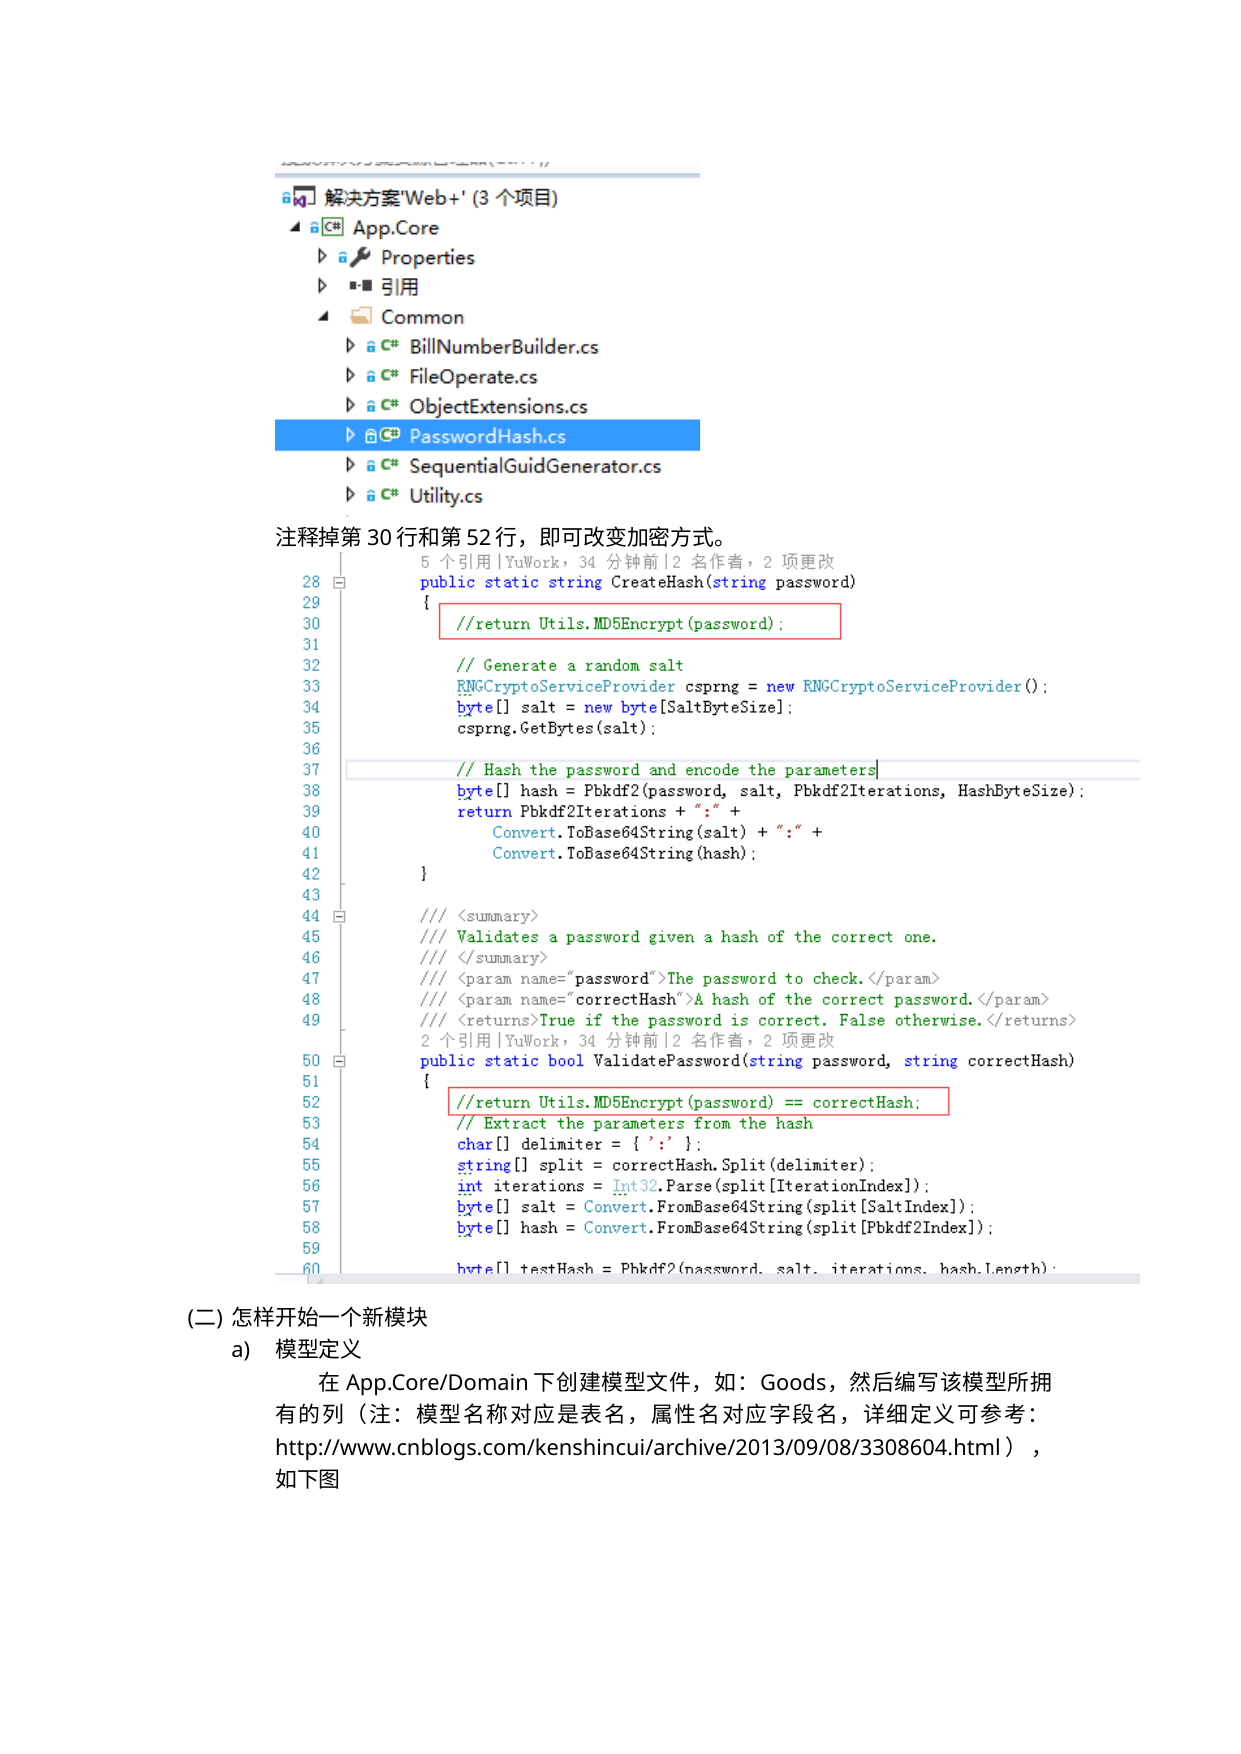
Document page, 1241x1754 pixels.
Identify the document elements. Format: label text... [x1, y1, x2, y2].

list 怎样开始一个新模块 [187, 1299, 1053, 1332]
picture [275, 552, 1141, 1284]
list 注释掉第30行和第52行，即可改变加密方式。 [275, 519, 1053, 552]
picture [275, 162, 700, 517]
text 在App.Core/Domain下创建模型文件，如：Goods，然后编写该模型所拥有的列（注：模型名称对应是表名，属性名对应字段名，详细定义可参考：http://www.cnblogs.com/kenshincui/archive/2013/09/08/3308604.html），如下图 [275, 1364, 1053, 1494]
list 模型定义 [231, 1332, 1053, 1364]
